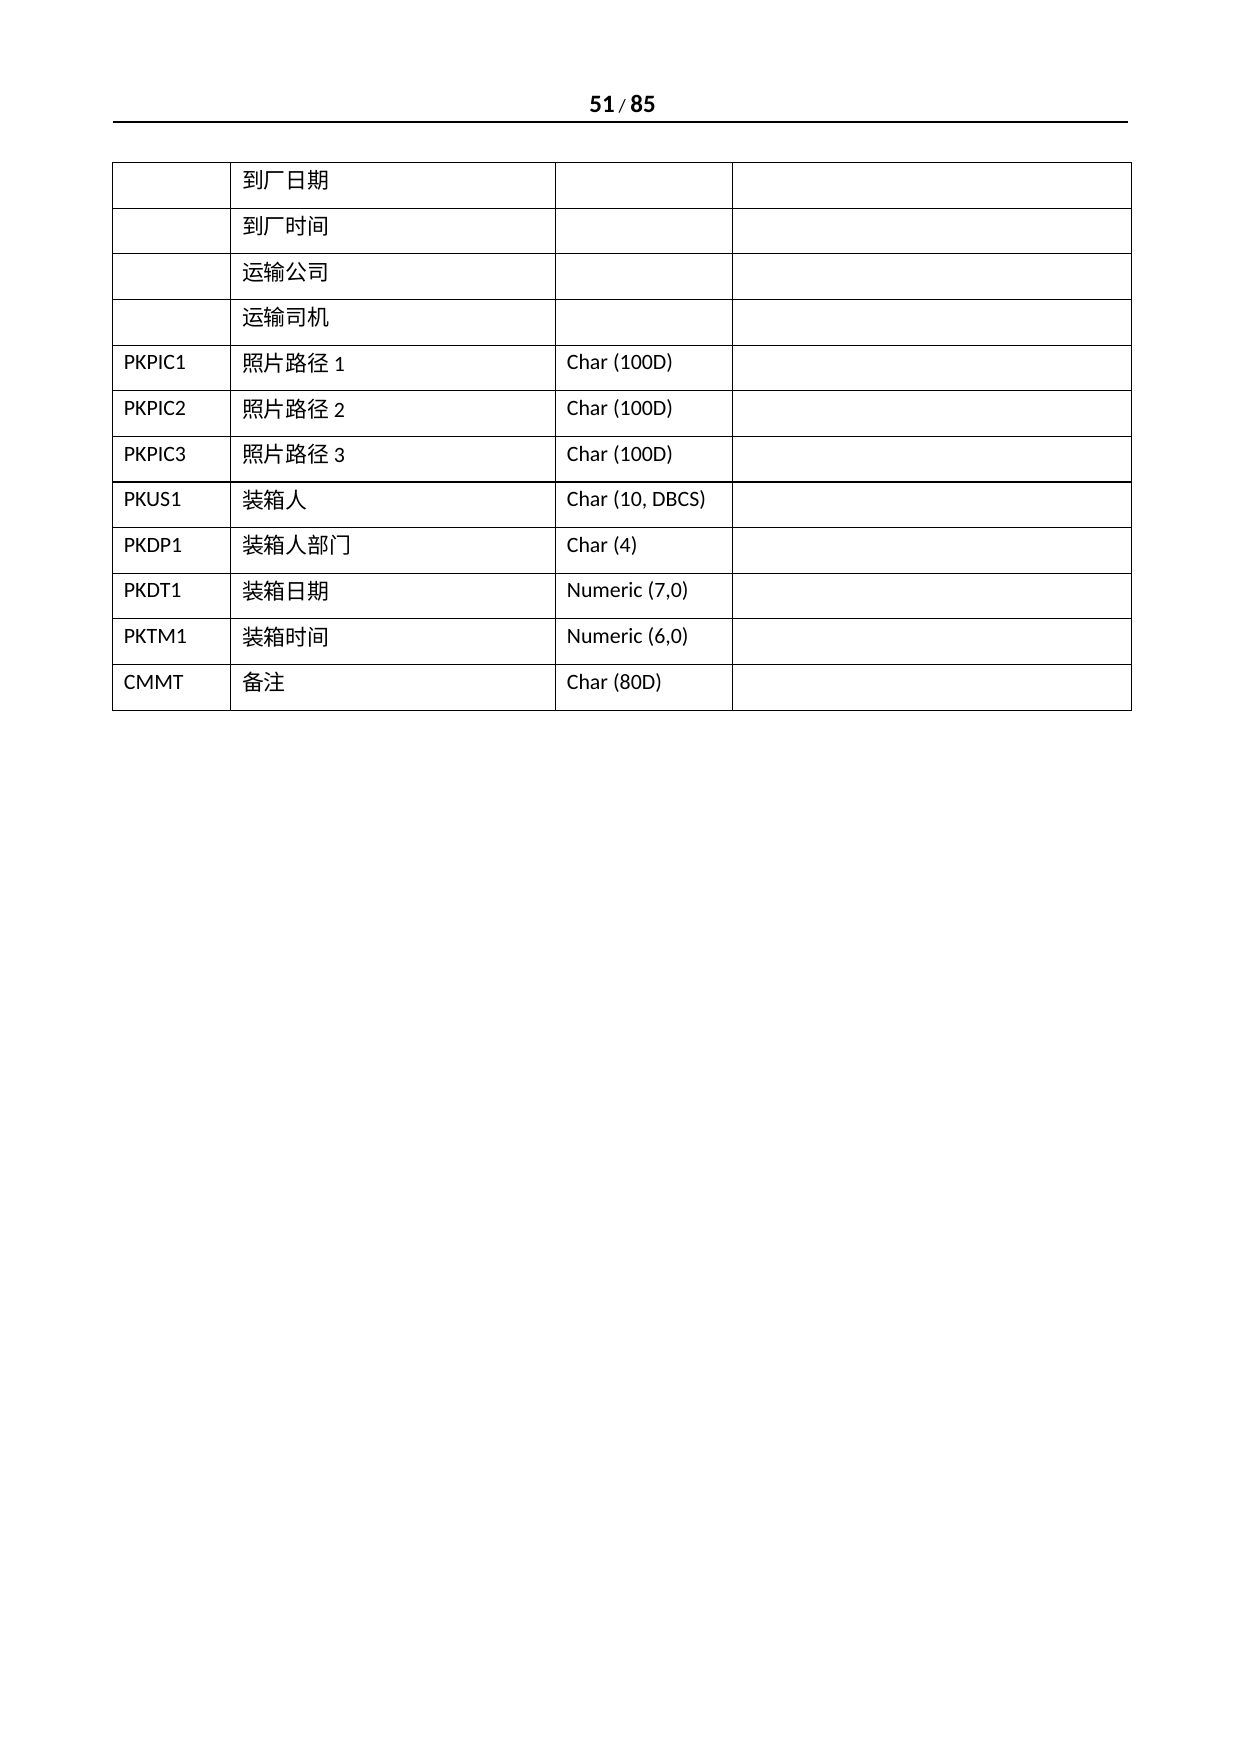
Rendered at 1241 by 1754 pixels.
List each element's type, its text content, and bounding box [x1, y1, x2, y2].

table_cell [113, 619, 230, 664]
table_cell [113, 209, 230, 253]
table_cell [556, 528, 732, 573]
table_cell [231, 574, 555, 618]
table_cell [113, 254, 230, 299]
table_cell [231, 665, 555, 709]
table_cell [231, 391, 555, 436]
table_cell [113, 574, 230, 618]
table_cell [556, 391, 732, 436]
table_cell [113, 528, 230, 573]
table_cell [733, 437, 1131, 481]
table_cell 到厂日期 [231, 163, 555, 208]
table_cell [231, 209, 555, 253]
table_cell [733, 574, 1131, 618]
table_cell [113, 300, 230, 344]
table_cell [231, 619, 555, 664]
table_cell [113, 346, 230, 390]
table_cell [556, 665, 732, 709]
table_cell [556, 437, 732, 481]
table_cell [113, 163, 230, 208]
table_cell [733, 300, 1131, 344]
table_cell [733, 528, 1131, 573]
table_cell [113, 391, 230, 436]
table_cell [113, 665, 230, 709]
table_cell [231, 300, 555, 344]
table_cell [733, 163, 1131, 208]
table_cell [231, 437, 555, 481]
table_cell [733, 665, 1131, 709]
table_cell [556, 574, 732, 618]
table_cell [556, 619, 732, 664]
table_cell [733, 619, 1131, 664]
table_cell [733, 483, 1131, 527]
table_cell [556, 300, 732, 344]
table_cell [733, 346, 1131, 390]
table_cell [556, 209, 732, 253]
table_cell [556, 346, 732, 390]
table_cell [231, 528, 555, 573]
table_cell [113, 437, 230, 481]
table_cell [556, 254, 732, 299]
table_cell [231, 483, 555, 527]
table_cell [556, 163, 732, 208]
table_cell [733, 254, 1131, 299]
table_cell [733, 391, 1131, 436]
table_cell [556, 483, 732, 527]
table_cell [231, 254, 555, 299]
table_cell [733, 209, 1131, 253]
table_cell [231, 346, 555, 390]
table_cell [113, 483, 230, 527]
